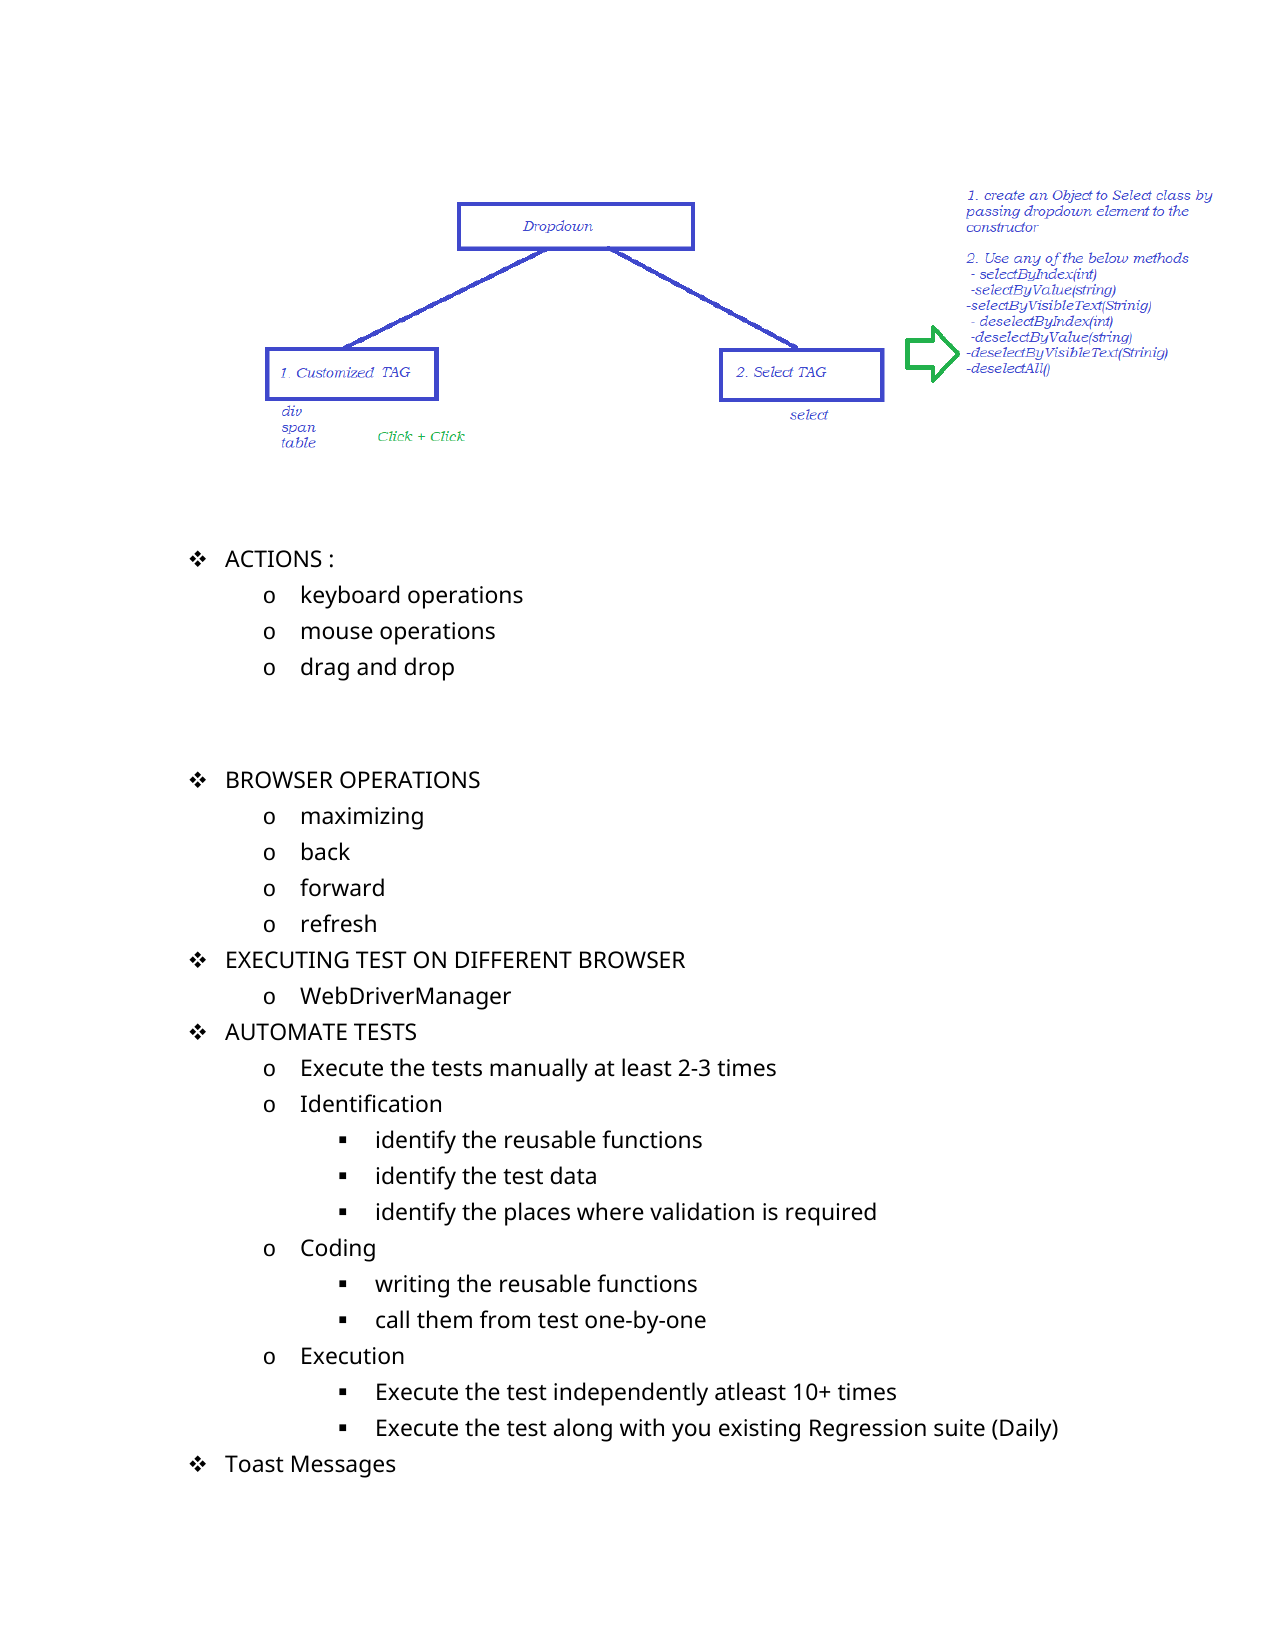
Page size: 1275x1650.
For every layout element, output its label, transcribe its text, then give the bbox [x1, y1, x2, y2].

picture [187, 150, 1233, 461]
list identify the places where validation is required [337, 1196, 1196, 1227]
list forward [262, 872, 1196, 904]
list Execution [262, 1340, 1196, 1371]
list refresh [262, 908, 1196, 940]
list WebDriverManager [262, 980, 1196, 1012]
list AUTOMATE TESTS [187, 1016, 1196, 1048]
list maximizing [262, 800, 1196, 832]
list back [262, 836, 1196, 868]
list writing the reusable functions [337, 1268, 1196, 1299]
list identify the test data [337, 1160, 1196, 1192]
list EXECUTING TEST ON DIFFERENT BROWSER [187, 944, 1196, 976]
list mouse operations [262, 614, 1196, 646]
list Execute the test independently atleast 10+ times [337, 1376, 1196, 1407]
list Coding [262, 1232, 1196, 1263]
list keyboard operations [262, 578, 1196, 610]
list Toast Messages [187, 1448, 1196, 1479]
list drag and drop [262, 651, 1196, 682]
list ACTIONS : [187, 543, 1196, 574]
list Execute the tests manually at least 2-3 times [262, 1052, 1196, 1084]
list identify the reusable functions [337, 1124, 1196, 1156]
list Identification [262, 1088, 1196, 1120]
list BROWSER OPERATIONS [187, 764, 1196, 796]
list Execute the test along with you existing Regression suite (Daily) [337, 1412, 1196, 1443]
list call them from test one-by-one [337, 1304, 1196, 1335]
